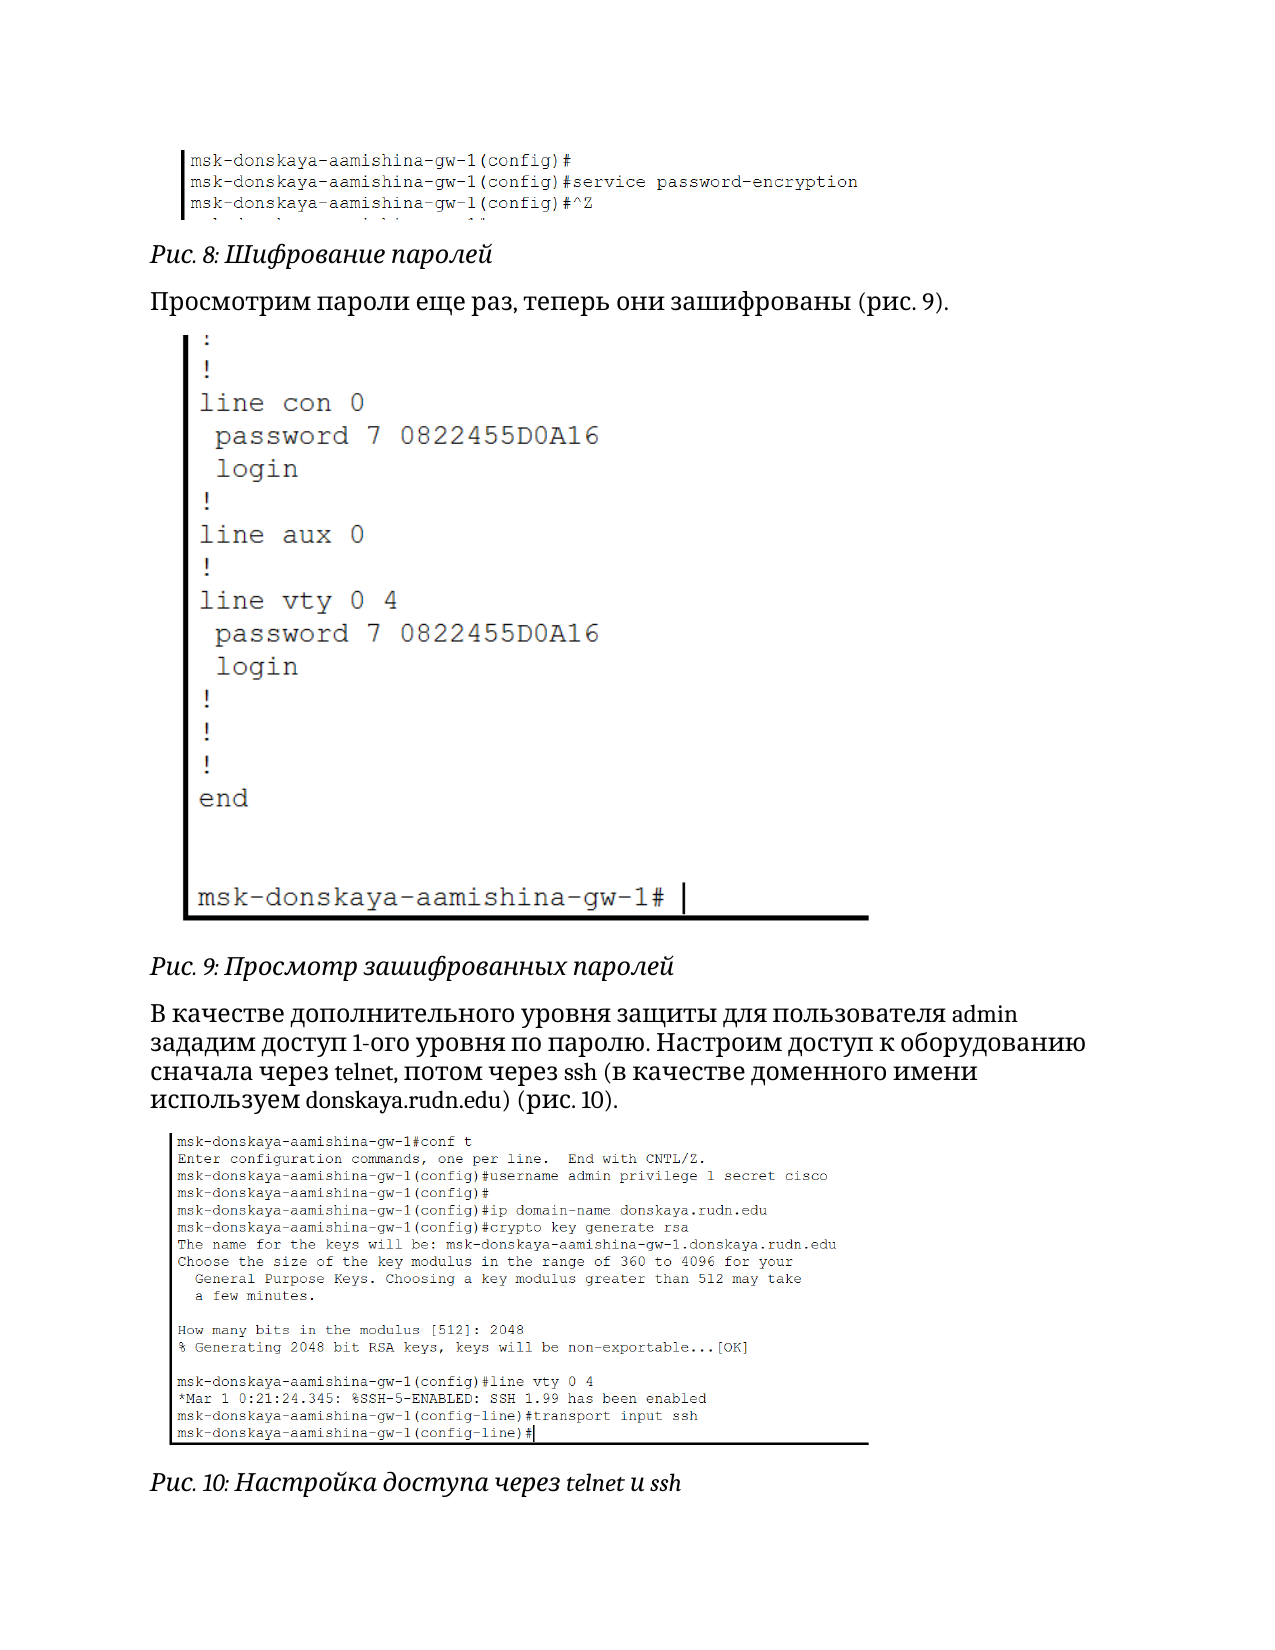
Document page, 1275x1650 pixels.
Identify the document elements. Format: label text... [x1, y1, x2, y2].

text В качестве дополнительного уровня защиты для пользователя admin зададим доступ 1-ого уровня по паролю. Настроим доступ к оборудованию сначала через telnet, потом через ssh (в качестве доменного имени используем donskaya.rudn.edu) (рис. 10). [150, 1000, 1125, 1115]
picture [168, 335, 869, 932]
text Рис. 8: Шифрование паролей [150, 241, 1125, 269]
picture [168, 150, 869, 220]
text Рис. 10: Настройка доступа через telnet и ssh [150, 1469, 1125, 1497]
text Рис. 9: Просмотр зашифрованных паролей [150, 953, 1125, 981]
picture [168, 1133, 869, 1448]
text Просмотрим пароли еще раз, теперь они зашифрованы (рис. 9). [150, 288, 1125, 317]
